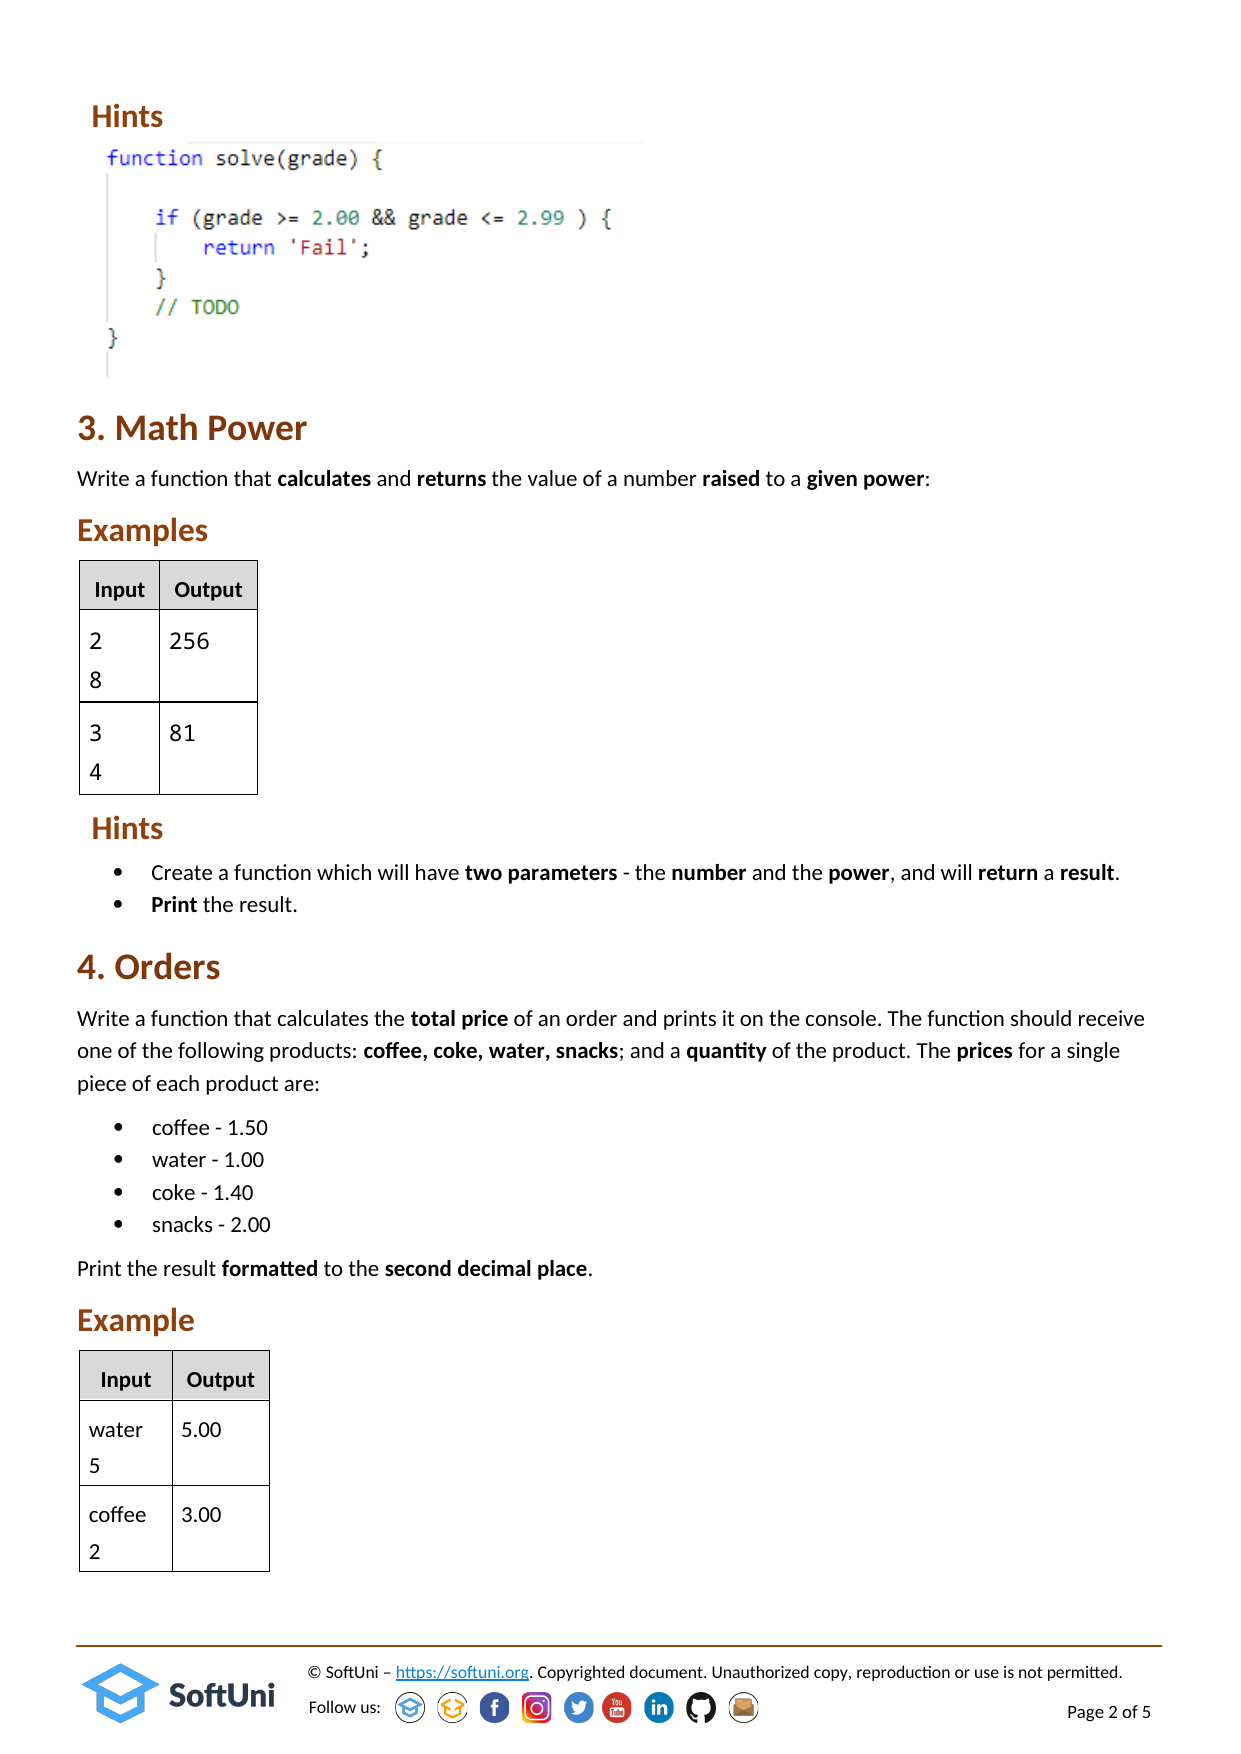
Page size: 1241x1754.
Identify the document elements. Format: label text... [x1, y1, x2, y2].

picture [728, 1692, 759, 1723]
picture [522, 1692, 552, 1723]
text Write a function that calculates the total price of an order and prints it on the console. The function should receive one of the following products: coffee, coke, water, snacks; and a quantity of the product. The prices for a single piece of each product are: [77, 1004, 1163, 1097]
list coffee - 1.50 [114, 1113, 1163, 1141]
table_cell 256 [160, 610, 257, 701]
picture [395, 1692, 425, 1723]
table_header Input [80, 561, 159, 609]
subtitle Math Power [77, 403, 1163, 449]
text Write a function that calculates and returns the value of a number raised to a given power: [77, 464, 1163, 492]
table_cell 2 8 [80, 610, 159, 701]
picture [658, 1705, 667, 1714]
list snacks - 2.00 [114, 1210, 1163, 1238]
subtitle Hints [91, 807, 1163, 848]
list water - 1.00 [114, 1146, 1163, 1173]
table_cell 3 4 [80, 703, 159, 793]
text Print the result formatted to the second decimal place. [77, 1254, 1163, 1283]
picture [686, 1692, 716, 1723]
picture [665, 1714, 674, 1723]
table_cell 3.00 [173, 1486, 269, 1571]
list Create a function which will have two parameters - the number and the power, and will return a result. [114, 858, 1163, 886]
table_cell coffee 2 [80, 1486, 172, 1571]
picture [644, 1692, 653, 1701]
table_header Output [160, 561, 257, 609]
table_cell 81 [160, 703, 257, 793]
table_header Input [80, 1351, 172, 1399]
table_header Output [173, 1351, 269, 1399]
picture [564, 1692, 594, 1723]
picture [479, 1692, 510, 1723]
list Print the result. [114, 890, 1163, 918]
picture [437, 1692, 468, 1723]
picture [665, 1692, 674, 1701]
table_cell water 5 [80, 1401, 172, 1485]
picture [602, 1692, 632, 1723]
picture [644, 1714, 653, 1723]
picture [75, 1658, 281, 1729]
subtitle Example [77, 1299, 1163, 1340]
list coke - 1.40 [114, 1178, 1163, 1206]
subtitle Orders [77, 943, 1163, 989]
picture [91, 142, 643, 377]
table_cell 5.00 [173, 1401, 269, 1485]
subtitle Examples [77, 509, 1163, 550]
